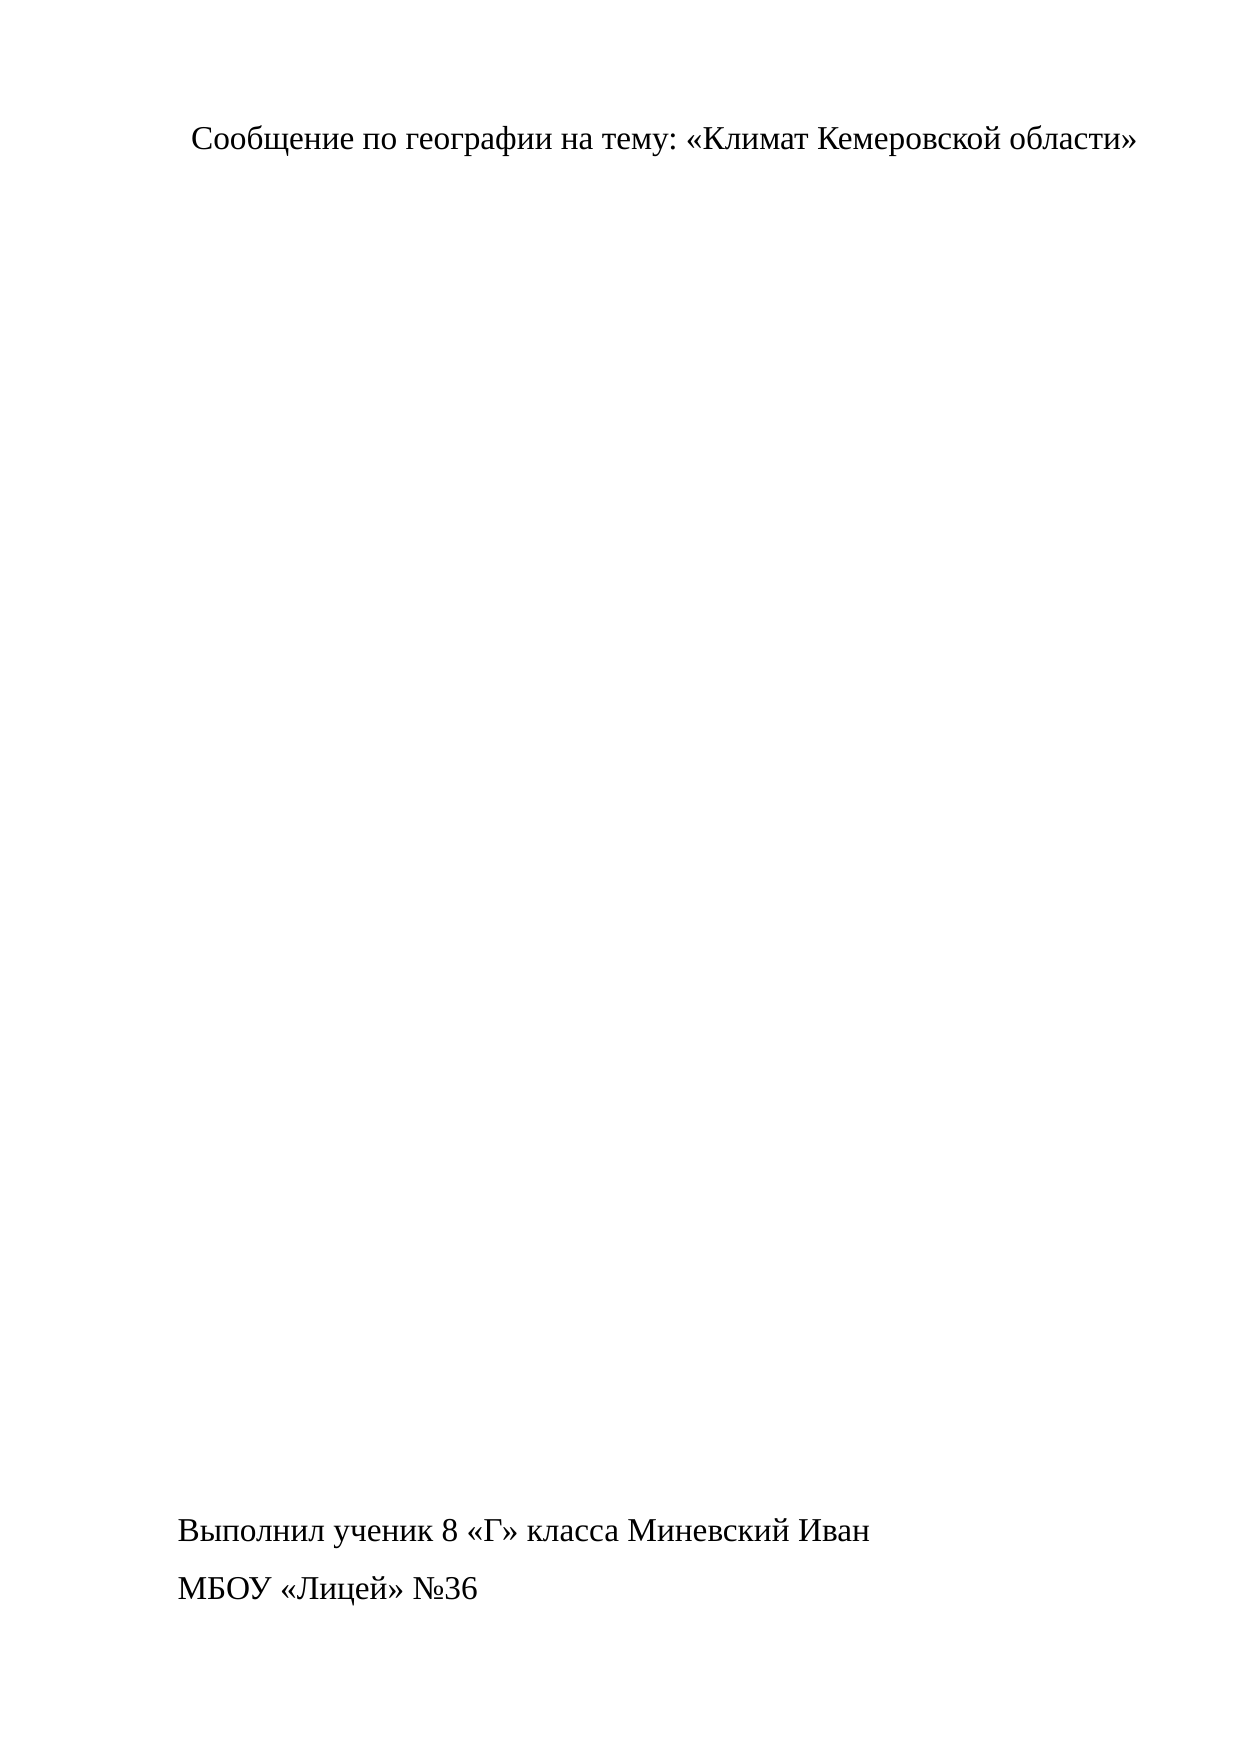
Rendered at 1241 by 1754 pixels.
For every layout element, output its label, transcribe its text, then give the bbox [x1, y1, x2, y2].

text Сообщение по географии на тему: «Климат Кемеровской области» [177, 118, 1152, 156]
text Выполнил ученик 8 «Г» класса Миневский Иван [177, 1511, 1152, 1549]
text МБОУ «Лицей» №36 [177, 1569, 1152, 1607]
